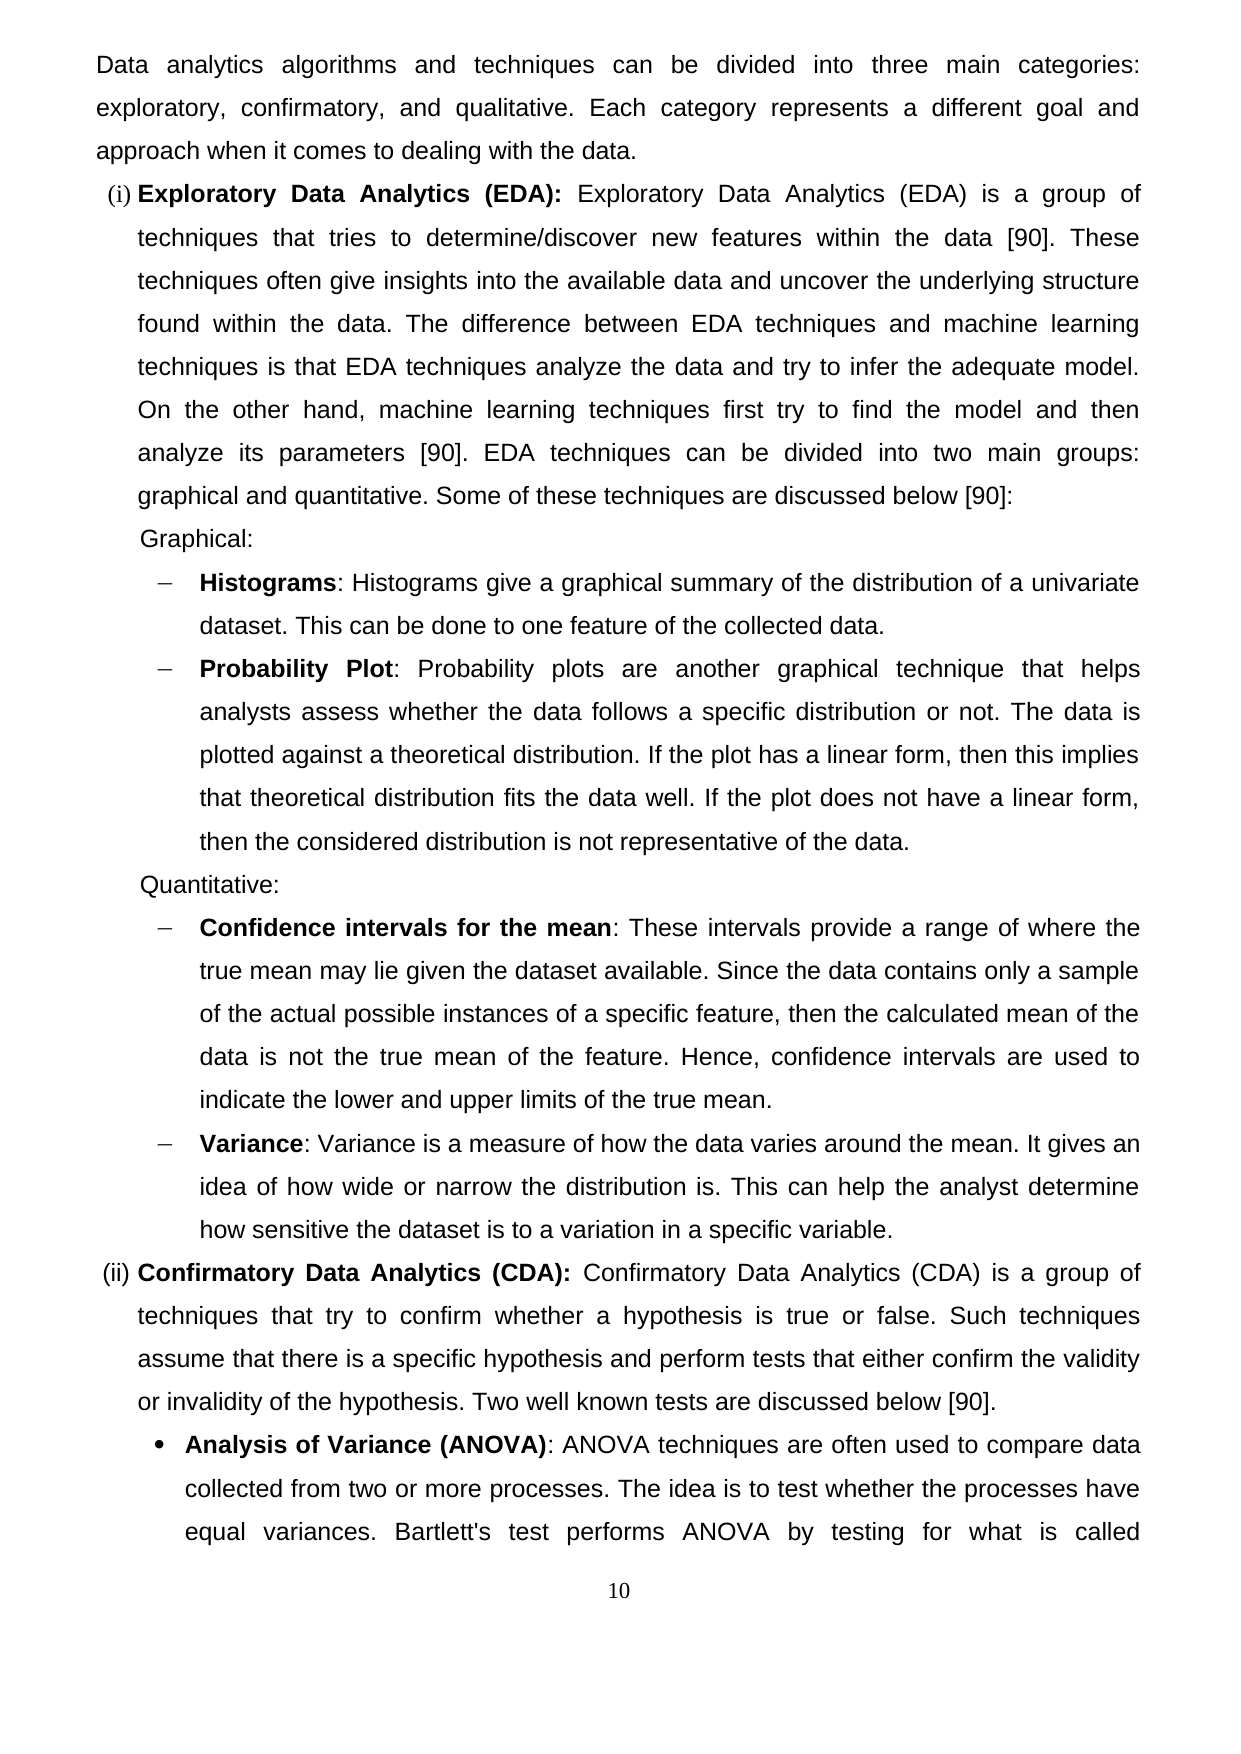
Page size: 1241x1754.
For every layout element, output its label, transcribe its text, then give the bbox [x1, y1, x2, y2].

list Confidence intervals for the mean: These intervals provide a range of where the true mean may lie given the dataset available. Since the data contains only a sample of the actual possible instances of a specific feature, then the calculated mean of the data is not the true mean of the feature. Hence, confidence intervals are used to indicate the lower and upper limits of the true mean. [155, 913, 1142, 1114]
list Probability Plot: Probability plots are another graphical technique that helps analysts assess whether the data follows a specific distribution or not. The data is plotted against a theoretical distribution. If the plot has a linear form, then this implies that theoretical distribution fits the data well. If the plot does not have a linear form, then the considered distribution is not representative of the data. [155, 654, 1142, 855]
list Exploratory Data Analytics (EDA): Exploratory Data Analytics (EDA) is a group of techniques that tries to determine/discover new features within the data [90]. These techniques often give insights into the available data and uncover the underlying structure found within the data. The difference between EDA techniques and machine learning techniques is that EDA techniques analyze the data and try to infer the adequate model. On the other hand, machine learning techniques first try to find the model and then analyze its parameters [90]. EDA techniques can be divided into two main groups: graphical and quantitative. Some of these techniques are discussed below [90]: [107, 179, 1142, 510]
list Histograms: Histograms give a graphical summary of the distribution of a univariate dataset. This can be done to one feature of the collected data. [155, 568, 1142, 639]
list Confirmatory Data Analytics (CDA): Confirmatory Data Analytics (CDA) is a group of techniques that try to confirm whether a hypothesis is true or false. Such techniques assume that there is a specific hypothesis and perform tests that either confirm the validity or invalidity of the hypothesis. Two well known tests are discussed below [90]. [102, 1258, 1142, 1416]
text Quantitative: [139, 870, 1142, 898]
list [155, 1431, 1142, 1546]
list Variance: Variance is a measure of how the data varies around the mean. It gives an idea of how wide or narrow the distribution is. This can help the analyst determine how sensitive the dataset is to a variation in a specific variable. [155, 1128, 1142, 1244]
text Graphical: [139, 524, 1142, 553]
text Data analytics algorithms and techniques can be divided into three main categories: exploratory, confirmatory, and qualitative. Each category represents a different goal and approach when it comes to dealing with the data. [96, 50, 1142, 165]
